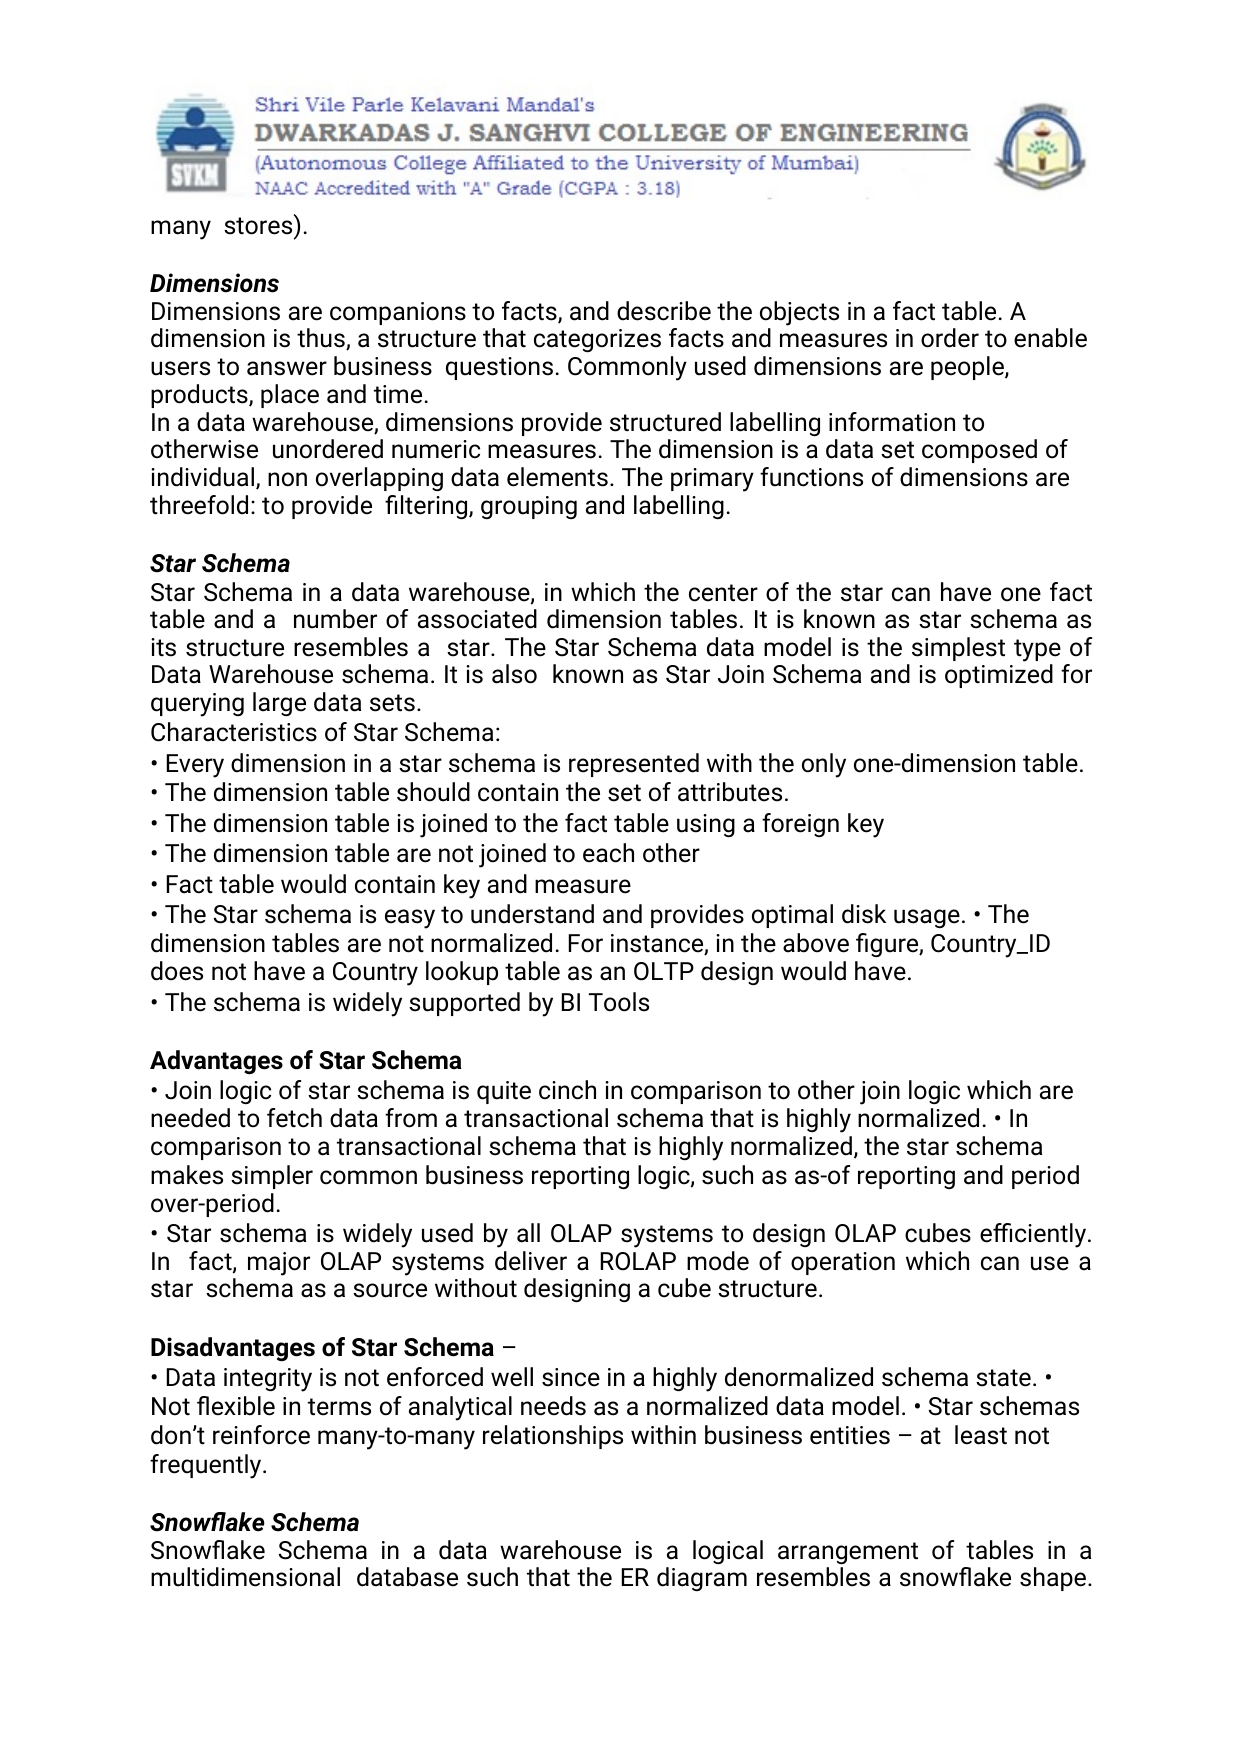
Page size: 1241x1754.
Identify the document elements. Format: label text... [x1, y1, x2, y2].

text • The dimension table is joined to the fact table using a foreign key [150, 809, 1094, 838]
text • Every dimension in a star schema is represented with the only one-dimension table. • The dimension table should contain the set of attributes. [150, 749, 1094, 808]
picture [150, 75, 1091, 209]
text • Fact table would contain key and measure [150, 870, 1094, 899]
text Disadvantages of Star Schema – [150, 1333, 1094, 1362]
text Dimensions are companions to facts, and describe the objects in a fact table. A dimension is thus, a structure that categorizes facts and measures in order to enable users to answer business questions. Commonly used dimensions are people, products, place and time. [150, 298, 1094, 409]
text Advantages of Star Schema [150, 1046, 1094, 1075]
text Star Schema in a data warehouse, in which the center of the star can have one fact table and a number of associated dimension tables. It is known as star schema as its structure resembles a star. The Star Schema data model is the simplest type of Data Warehouse schema. It is also known as Star Join Schema and is optimized for querying large data sets. [150, 579, 1094, 718]
text In a data warehouse, dimensions provide structured labelling information to otherwise unordered numeric measures. The dimension is a data set composed of individual, non overlapping data elements. The primary functions of dimensions are threefold: to provide filtering, grouping and labelling. [150, 409, 1094, 520]
text • Data integrity is not enforced well since in a highly denormalized schema state. • Not flexible in terms of analytical needs as a normalized data model. • Star schemas don’t reinforce many-to-many relationships within business entities – at least not frequently. [150, 1364, 1094, 1480]
text • Join logic of star schema is quite cinch in comparison to other join logic which are needed to fetch data from a transactional schema that is highly normalized. • In comparison to a transactional schema that is highly normalized, the star schema makes simpler common business reporting logic, such as as-of reporting and period over-period. [150, 1076, 1094, 1218]
text Snowflake Schema [150, 1508, 1094, 1537]
text Star Schema [150, 549, 1094, 579]
text • The dimension table are not joined to each other [150, 839, 1094, 869]
text Dimensions [150, 269, 1094, 298]
text • The Star schema is easy to understand and provides optimal disk usage. • The dimension tables are not normalized. For instance, in the above figure, Country_ID does not have a Country lookup table as an OLTP design would have. [150, 901, 1094, 987]
text Characteristics of Star Schema: [150, 718, 1094, 748]
text • Star schema is widely used by all OLAP systems to design OLAP cubes efficiently. In fact, major OLAP systems deliver a ROLAP mode of operation which can use a star schema as a source without designing a cube structure. [150, 1220, 1094, 1304]
text • The schema is widely supported by BI Tools [150, 988, 1094, 1018]
